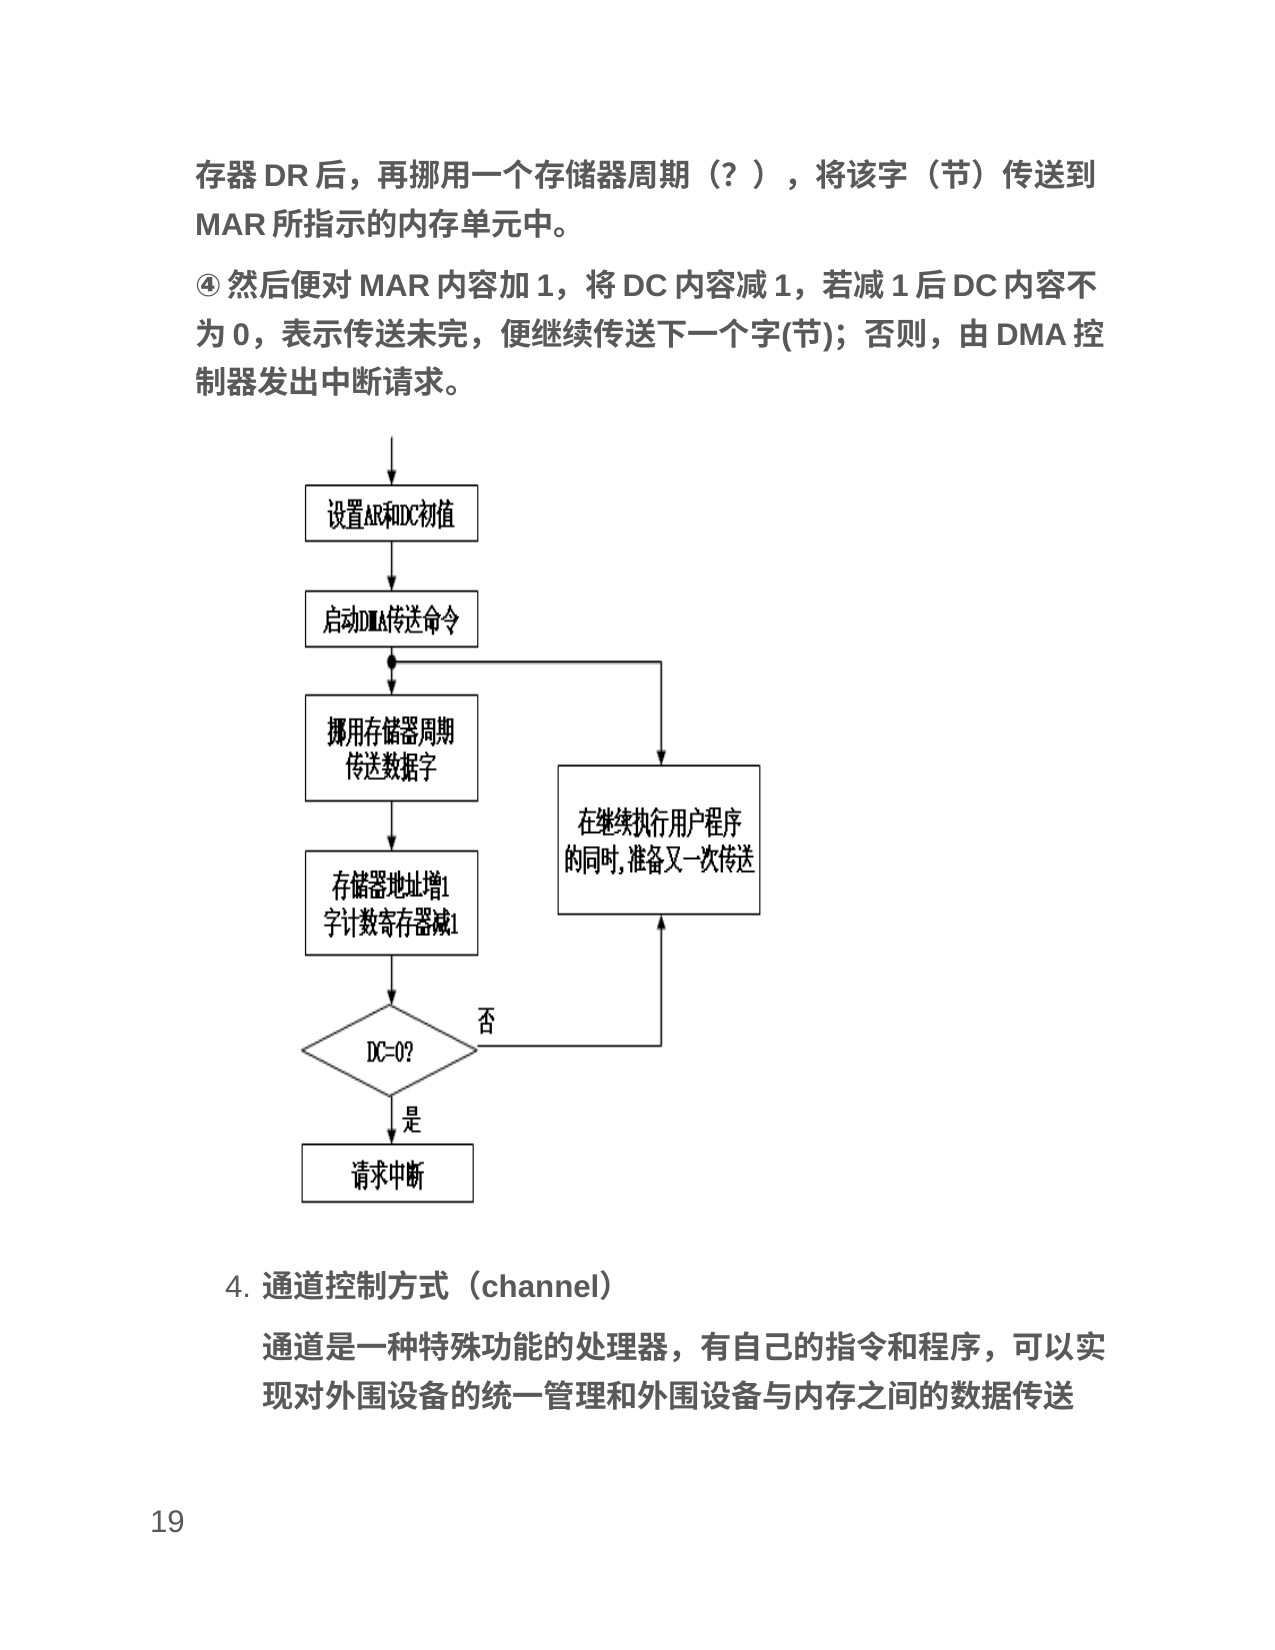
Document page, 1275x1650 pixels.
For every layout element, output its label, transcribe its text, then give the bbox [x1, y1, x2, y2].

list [195, 150, 1125, 244]
list 通道是一种特殊功能的处理器，有自己的指令和程序，可以实现对外围设备的统一管理和外围设备与内存之间的数据传送 [262, 1322, 1125, 1416]
list 通道控制方式（channel） [225, 1261, 1125, 1306]
list ④然后便对MAR内容加1，将DC内容减1，若减1后DC内容不为0，表示传送未完，便继续传送下一个字(节)；否则，由DMA控制器发出中断请求。 [195, 260, 1125, 403]
picture [262, 418, 859, 1246]
